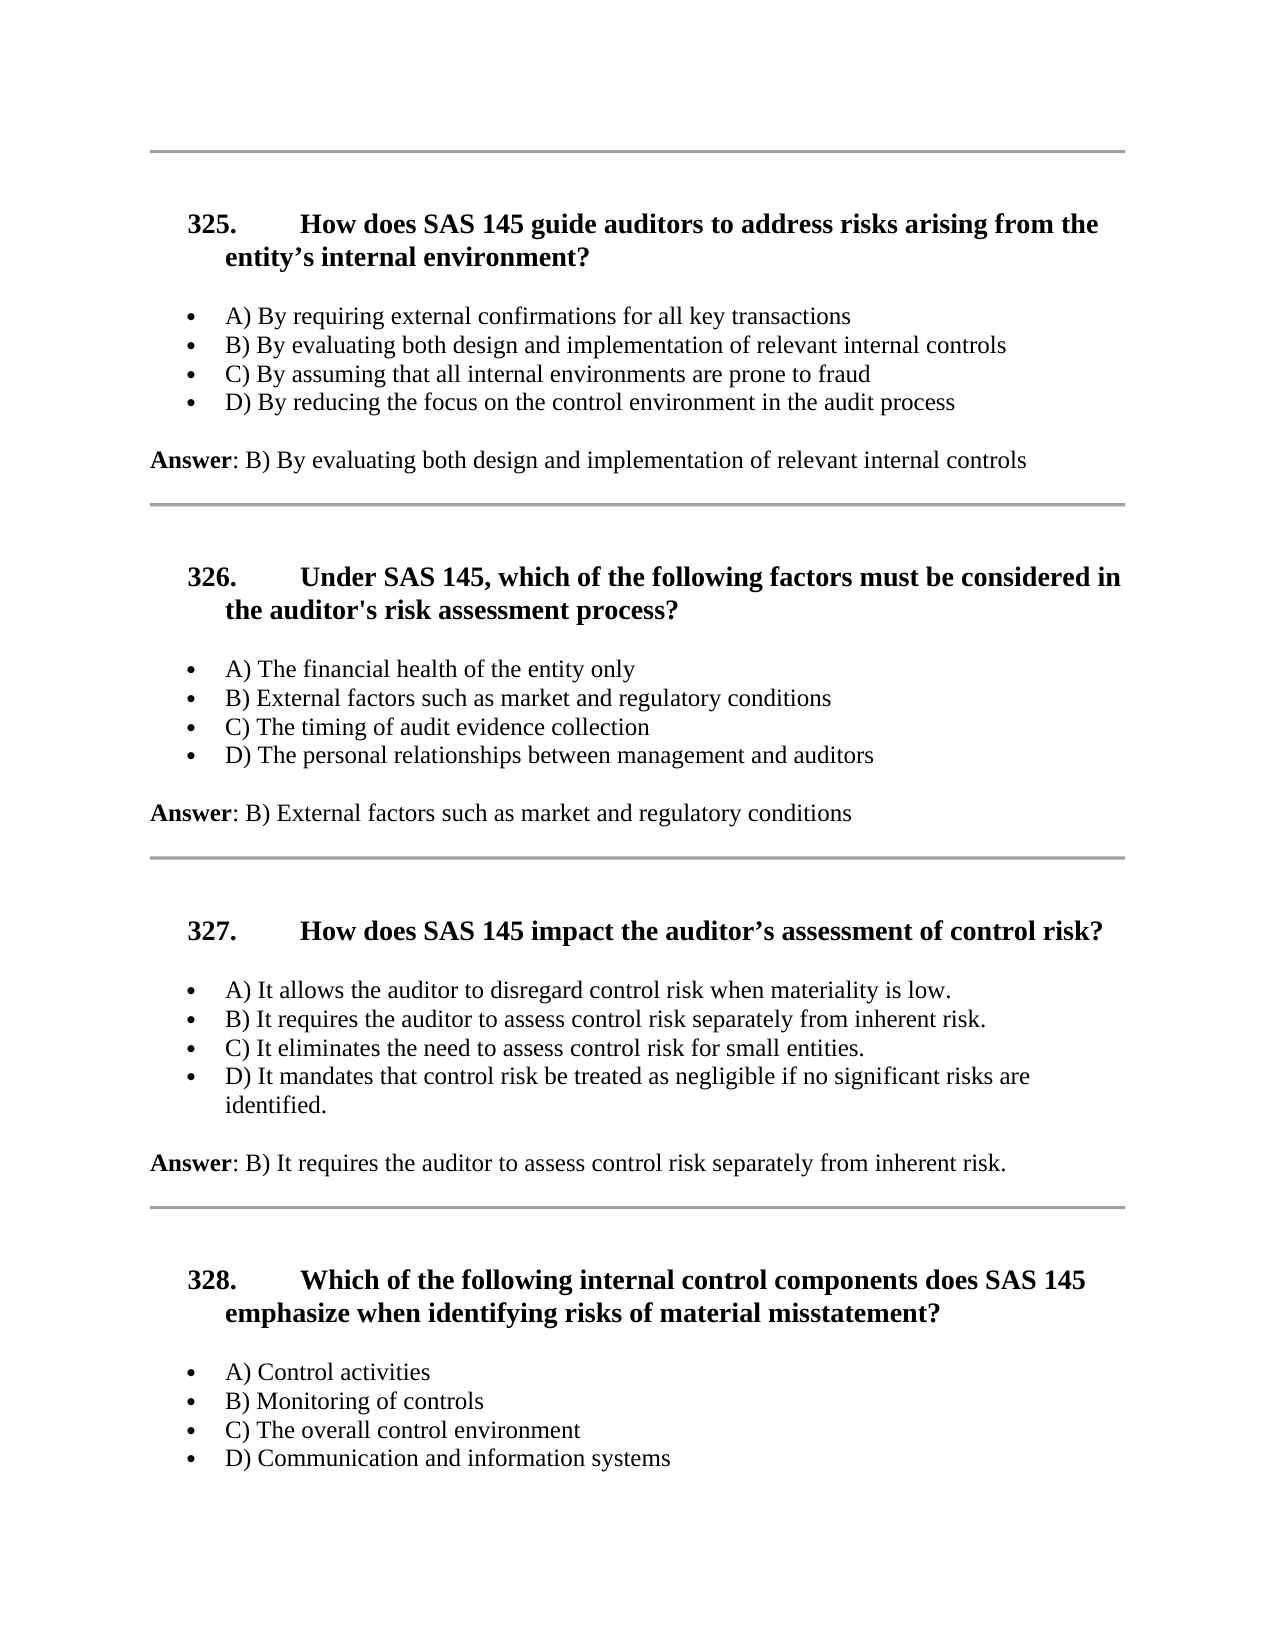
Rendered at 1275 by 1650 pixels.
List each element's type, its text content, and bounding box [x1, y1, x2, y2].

list B) External factors such as market and regulatory conditions [187, 683, 1125, 712]
list B) By evaluating both design and implementation of relevant internal controls [187, 330, 1125, 359]
list D) The personal relationships between management and auditors [187, 741, 1125, 769]
text Answer: B) By evaluating both design and implementation of relevant internal controls [150, 445, 1125, 474]
list B) Monitoring of controls [187, 1386, 1125, 1415]
list C) The timing of audit evidence collection [187, 712, 1125, 741]
list C) The overall control environment [187, 1415, 1125, 1443]
list C) It eliminates the need to assess control risk for small entities. [187, 1033, 1125, 1061]
text Answer: B) It requires the auditor to assess control risk separately from inherent risk. [150, 1148, 1125, 1177]
list D) It mandates that control risk be treated as negligible if no significant risks are identified. [187, 1061, 1125, 1119]
list D) By reducing the focus on the control environment in the audit process [187, 387, 1125, 416]
list C) By assuming that all internal environments are prone to fraud [187, 359, 1125, 387]
list B) It requires the auditor to assess control risk separately from inherent risk. [187, 1004, 1125, 1033]
list A) The financial health of the entity only [187, 654, 1125, 683]
list Which of the following internal control components does SAS 145 emphasize when identifying risks of material misstatement? [187, 1263, 1125, 1328]
list D) Communication and information systems [187, 1443, 1125, 1472]
list A) Control activities [187, 1357, 1125, 1386]
list How does SAS 145 guide auditors to address risks arising from the entity’s internal environment? [187, 207, 1125, 272]
list A) It allows the auditor to disregard control risk when materiality is low. [187, 975, 1125, 1004]
list How does SAS 145 impact the auditor’s assessment of control risk? [187, 914, 1125, 946]
list Under SAS 145, which of the following factors must be considered in the auditor's risk assessment process? [187, 560, 1125, 625]
list A) By requiring external confirmations for all key transactions [187, 301, 1125, 330]
text Answer: B) External factors such as market and regulatory conditions [150, 798, 1125, 827]
